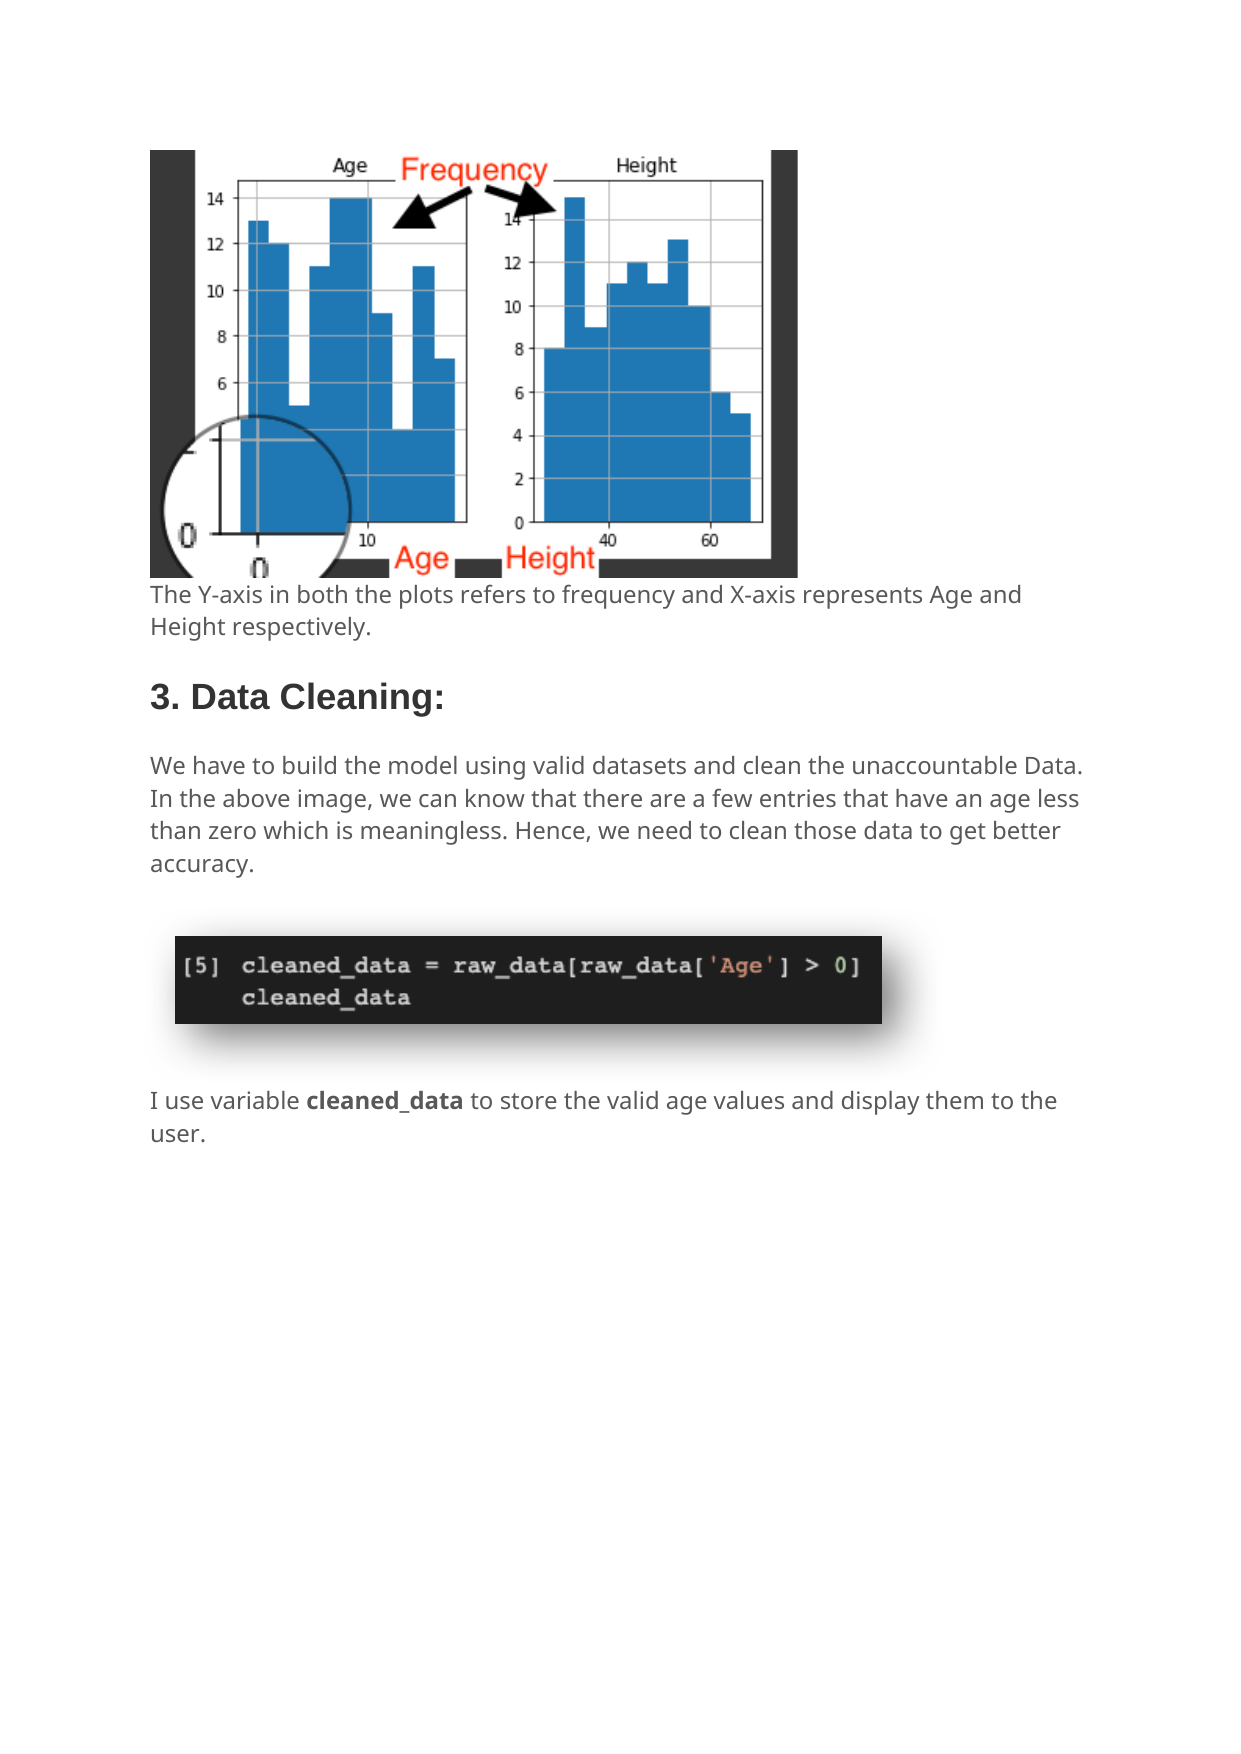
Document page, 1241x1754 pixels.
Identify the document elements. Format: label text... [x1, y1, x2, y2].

picture [175, 936, 882, 1024]
text The Y-axis in both the plots refers to frequency and X-axis represents Age and Height respectively. [150, 577, 1090, 643]
text I use variable cleaned_data to store the valid age values and display them to the user. [150, 1084, 1090, 1149]
picture [150, 150, 798, 578]
text We have to build the model using valid datasets and clean the unaccountable Data. In the above image, we can know that there are a few entries that have an age less than zero which is meaningless. Hence, we need to clean those data to get better accuracy. [150, 749, 1090, 879]
text 3. Data Cleaning: [150, 676, 1090, 717]
